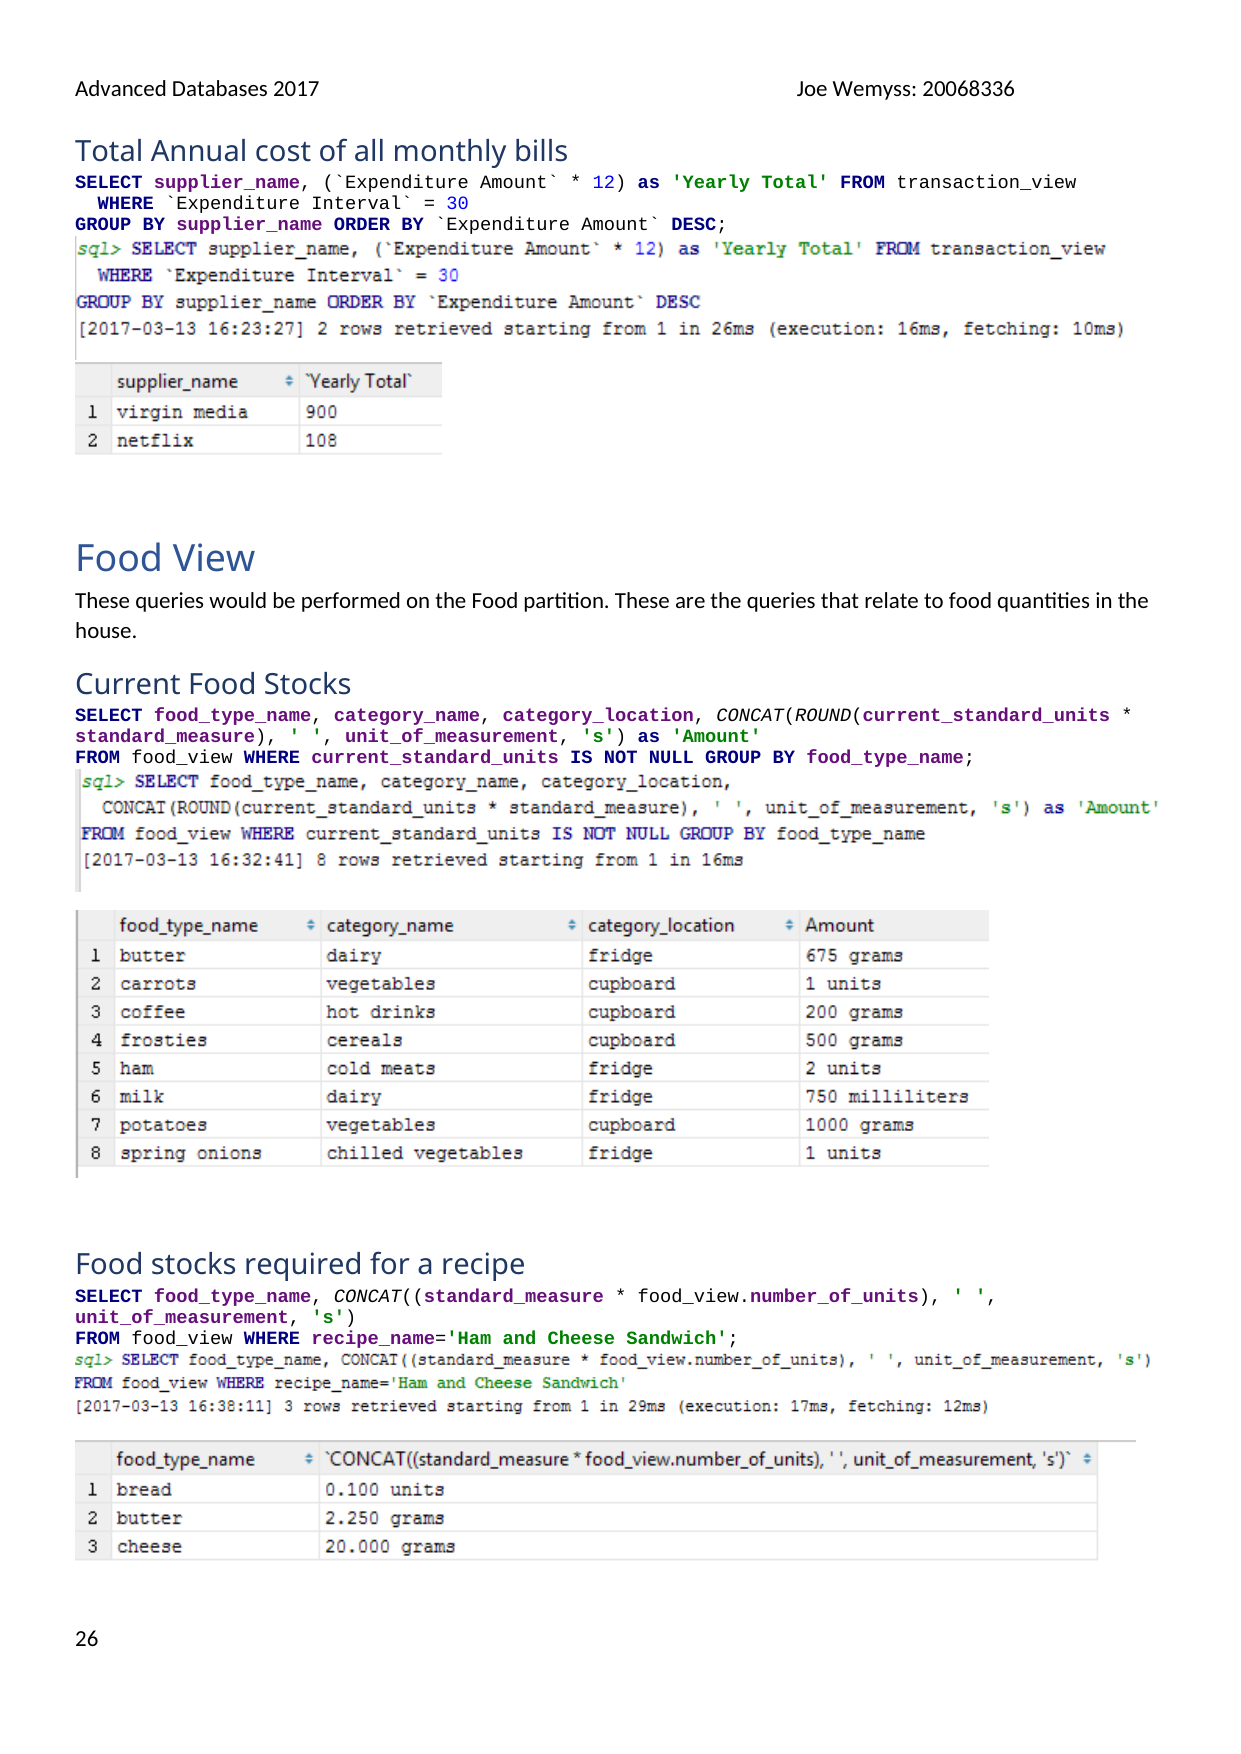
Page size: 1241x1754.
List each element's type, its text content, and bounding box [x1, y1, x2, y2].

picture [75, 769, 1166, 892]
subtitle Food View [75, 531, 1165, 582]
text SELECT food_type_name, CONCAT((standard_measure * food_view.number_of_units), ' ', unit_of_measurement, 's') FROM food_view WHERE recipe_name='Ham and Cheese Sandwich'; [75, 1286, 1165, 1350]
picture [75, 1440, 1136, 1567]
text SELECT food_type_name, category_name, category_location, CONCAT(ROUND(current_standard_units * standard_measure), ' ', unit_of_measurement, 's') as 'Amount' FROM food_view WHERE current_standard_units IS NOT NULL GROUP BY food_type_name; [75, 706, 1165, 769]
picture [75, 236, 1132, 360]
subtitle Current Food Stocks [75, 663, 1165, 703]
text These queries would be performed on the Food partition. These are the queries that relate to food quantities in the house. [75, 586, 1165, 644]
picture [75, 1350, 1166, 1421]
subtitle Total Annual cost of all monthly bills [75, 130, 1165, 169]
subtitle Food stocks required for a recipe [75, 1243, 1165, 1283]
text SELECT supplier_name, (`Expenditure Amount` * 12) as 'Yearly Total' FROM transaction_view WHERE `Expenditure Interval` = 30 GROUP BY supplier_name ORDER BY `Expenditure Amount` DESC; [75, 173, 1165, 236]
picture [75, 910, 989, 1178]
picture [75, 362, 443, 466]
